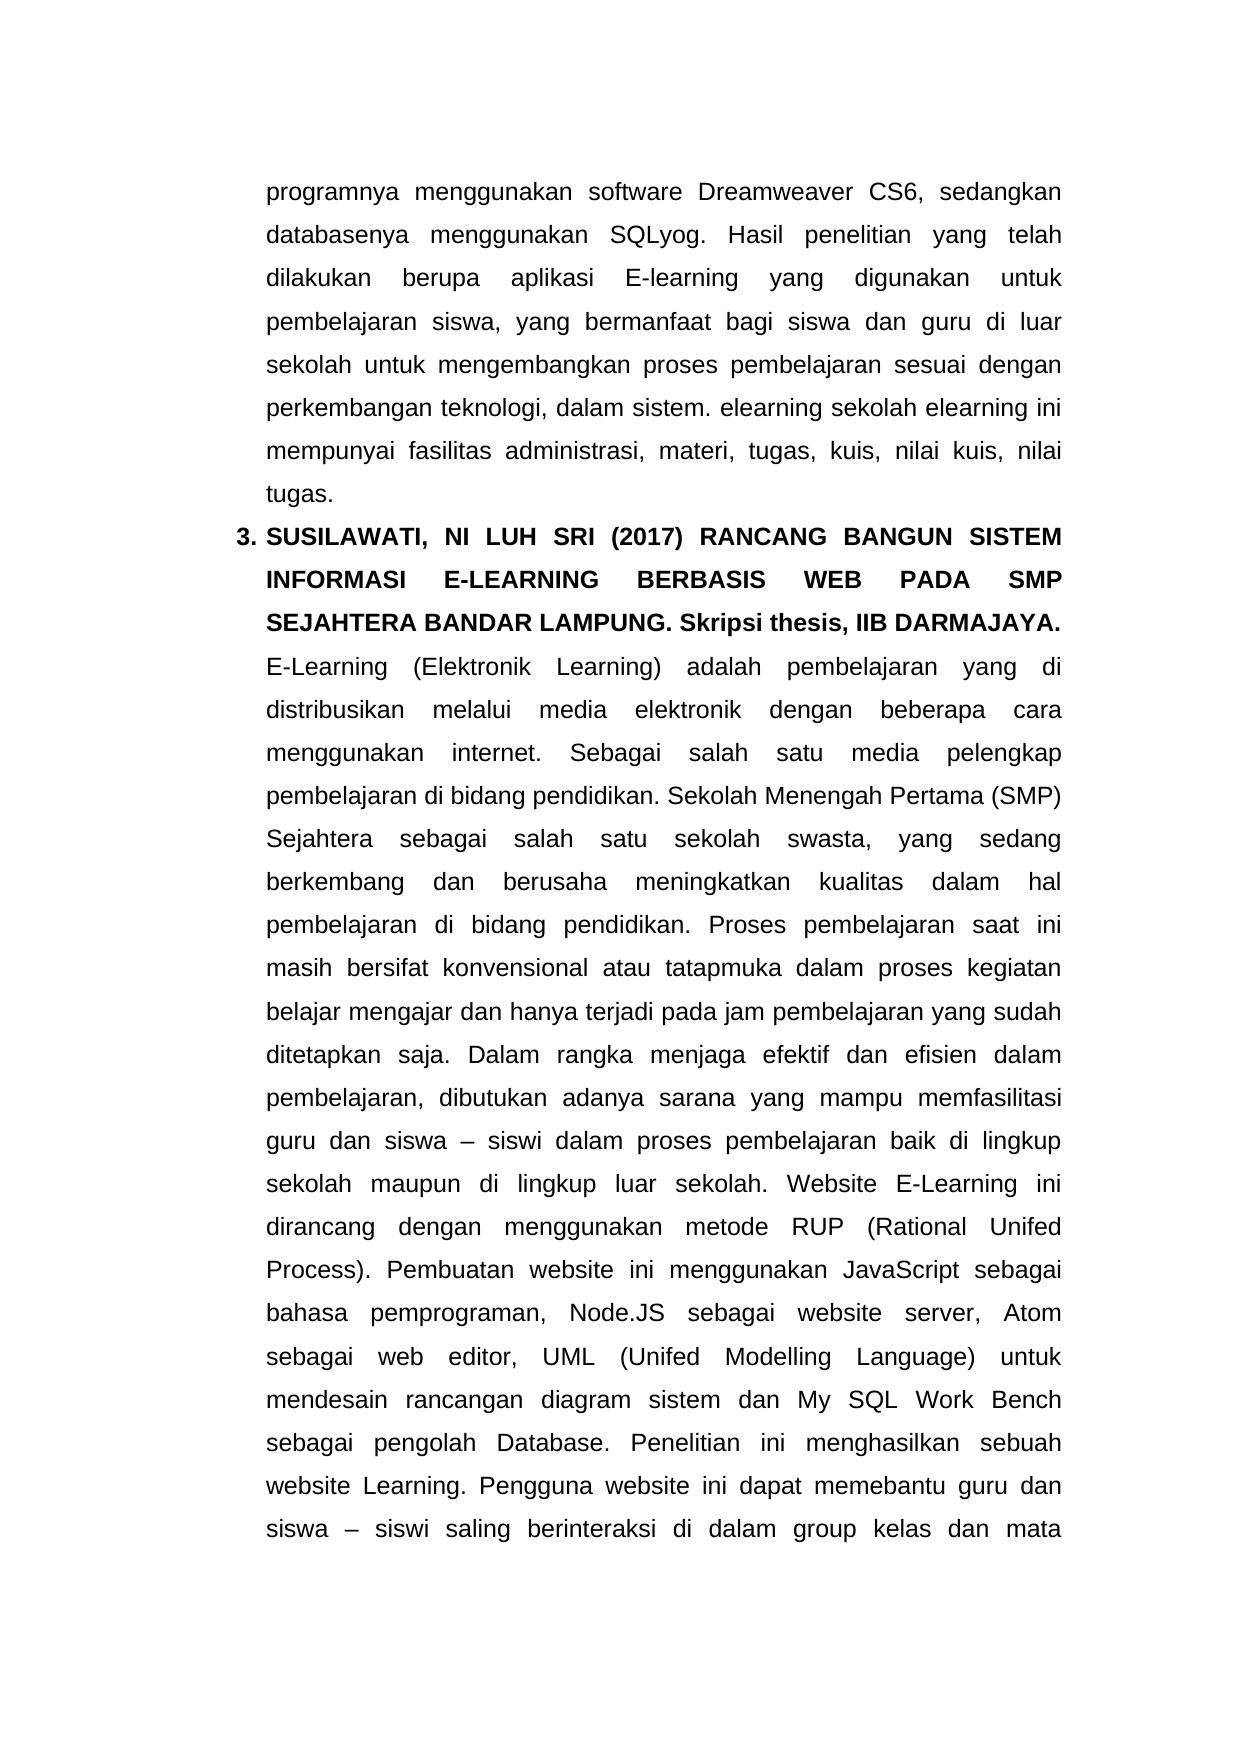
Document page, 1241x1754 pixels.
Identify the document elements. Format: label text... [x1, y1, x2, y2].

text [266, 652, 1063, 1543]
list SUSILAWATI, NI LUH SRI (2017) RANCANG BANGUN SISTEM INFORMASI E-LEARNING BERBASIS WEB PADA SMP SEJAHTERA BANDAR LAMPUNG. Skripsi thesis, IIB DARMAJAYA. [236, 522, 1063, 637]
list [266, 177, 1063, 508]
